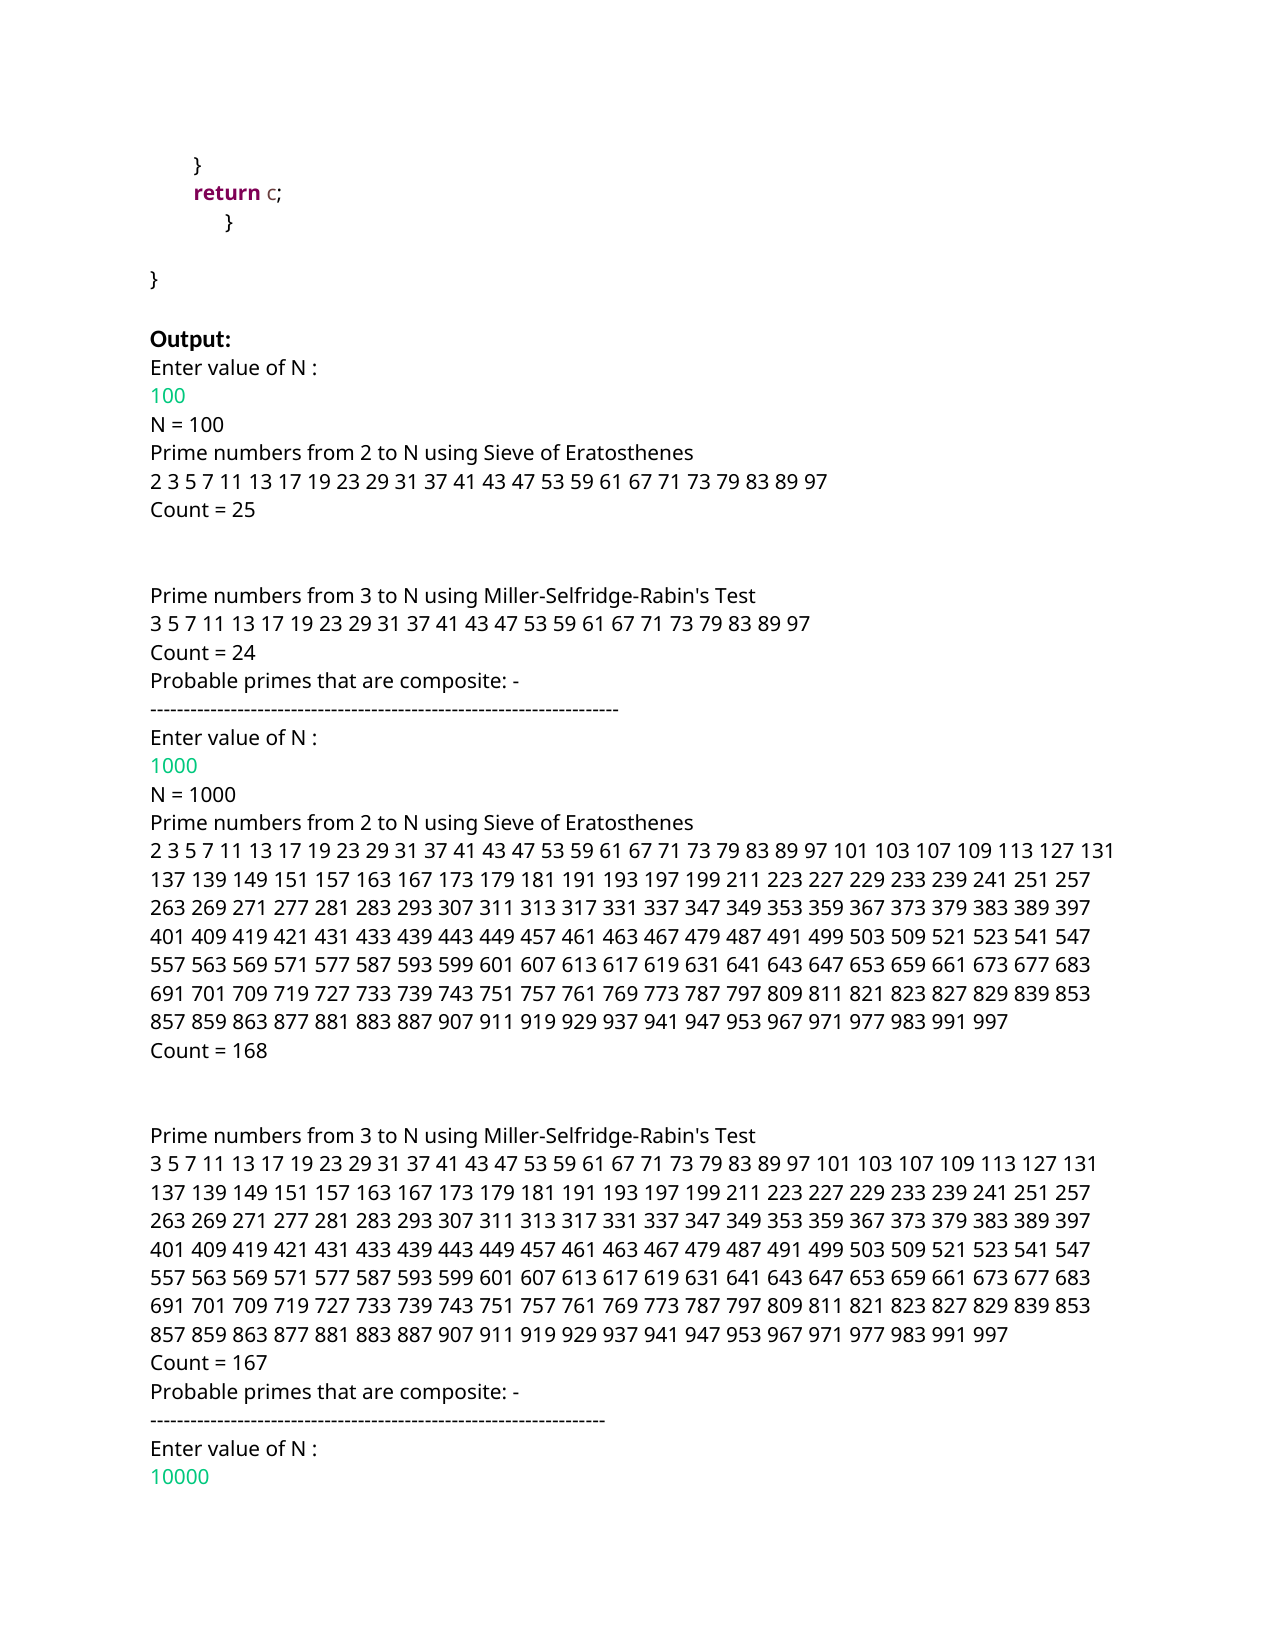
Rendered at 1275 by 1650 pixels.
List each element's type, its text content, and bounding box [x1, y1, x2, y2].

text } [150, 150, 1125, 178]
text Enter value of N : [150, 1434, 1125, 1462]
text Output: [150, 323, 1125, 353]
text -------------------------------------------------------------------- [150, 1405, 1125, 1434]
text 2 3 5 7 11 13 17 19 23 29 31 37 41 43 47 53 59 61 67 71 73 79 83 89 97 101 103 107 109 113 127 131 137 139 149 151 157 163 167 173 179 181 191 193 197 199 211 223 227 229 233 239 241 251 257 263 269 271 277 281 283 293 307 311 313 317 331 337 347 349 353 359 367 373 379 383 389 397 401 409 419 421 431 433 439 443 449 457 461 463 467 479 487 491 499 503 509 521 523 541 547 557 563 569 571 577 587 593 599 601 607 613 617 619 631 641 643 647 653 659 661 673 677 683 691 701 709 719 727 733 739 743 751 757 761 769 773 787 797 809 811 821 823 827 829 839 853 857 859 863 877 881 883 887 907 911 919 929 937 941 947 953 967 971 977 983 991 997 [150, 837, 1125, 1036]
text 3 5 7 11 13 17 19 23 29 31 37 41 43 47 53 59 61 67 71 73 79 83 89 97 [150, 609, 1125, 638]
text Prime numbers from 2 to N using Sieve of Eratosthenes [150, 808, 1125, 837]
text Prime numbers from 2 to N using Sieve of Eratosthenes [150, 438, 1125, 467]
text Enter value of N : [150, 353, 1125, 382]
text N = 1000 [150, 780, 1125, 808]
text Count = 25 [150, 495, 1125, 524]
text return c; [150, 178, 1125, 207]
text 100 [150, 382, 1125, 410]
text Count = 167 [150, 1348, 1125, 1377]
text } [150, 264, 1125, 292]
text ---------------------------------------------------------------------- [150, 694, 1125, 723]
text Probable primes that are composite: - [150, 1377, 1125, 1405]
text Prime numbers from 3 to N using Miller-Selfridge-Rabin's Test [150, 581, 1125, 609]
text 1000 [150, 751, 1125, 780]
text 10000 [150, 1462, 1125, 1491]
text Probable primes that are composite: - [150, 666, 1125, 694]
text N = 100 [150, 410, 1125, 438]
text 3 5 7 11 13 17 19 23 29 31 37 41 43 47 53 59 61 67 71 73 79 83 89 97 101 103 107 109 113 127 131 137 139 149 151 157 163 167 173 179 181 191 193 197 199 211 223 227 229 233 239 241 251 257 263 269 271 277 281 283 293 307 311 313 317 331 337 347 349 353 359 367 373 379 383 389 397 401 409 419 421 431 433 439 443 449 457 461 463 467 479 487 491 499 503 509 521 523 541 547 557 563 569 571 577 587 593 599 601 607 613 617 619 631 641 643 647 653 659 661 673 677 683 691 701 709 719 727 733 739 743 751 757 761 769 773 787 797 809 811 821 823 827 829 839 853 857 859 863 877 881 883 887 907 911 919 929 937 941 947 953 967 971 977 983 991 997 [150, 1149, 1125, 1348]
text Enter value of N : [150, 723, 1125, 751]
text 2 3 5 7 11 13 17 19 23 29 31 37 41 43 47 53 59 61 67 71 73 79 83 89 97 [150, 467, 1125, 495]
text Prime numbers from 3 to N using Miller-Selfridge-Rabin's Test [150, 1121, 1125, 1149]
text Count = 24 [150, 638, 1125, 666]
text Count = 168 [150, 1036, 1125, 1064]
text } [150, 207, 1125, 235]
